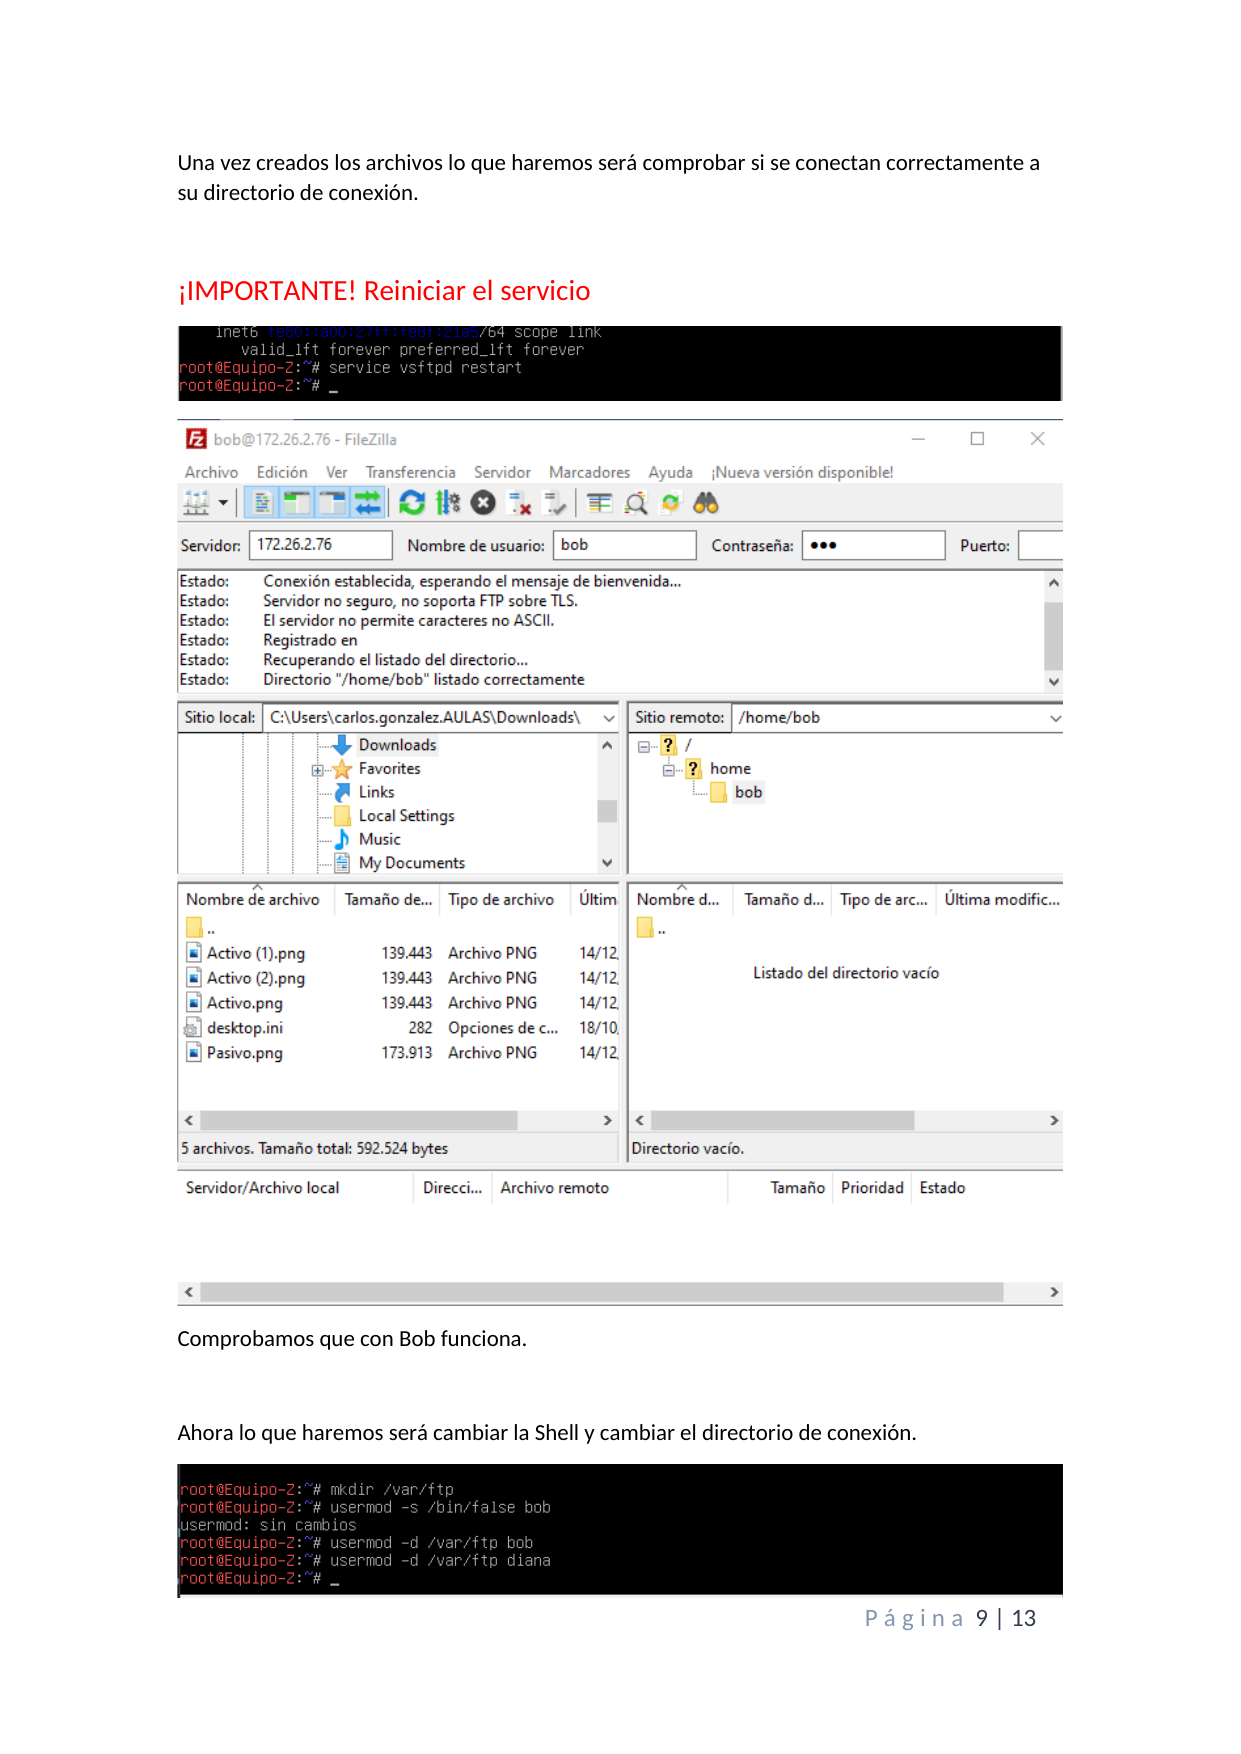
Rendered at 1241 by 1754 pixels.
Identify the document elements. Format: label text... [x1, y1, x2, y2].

text Una vez creados los archivos lo que haremos será comprobar si se conectan correctamente a su directorio de conexión. [177, 148, 1063, 206]
picture [177, 419, 1063, 1306]
text Ahora lo que haremos será cambiar la Shell y cambiar el directorio de conexión. [177, 1418, 1063, 1446]
picture [177, 1464, 1063, 1598]
picture [177, 326, 1063, 401]
text ¡IMPORTANTE! Reiniciar el servicio [177, 272, 1063, 307]
text Comprobamos que con Bob funciona. [177, 1324, 1063, 1352]
